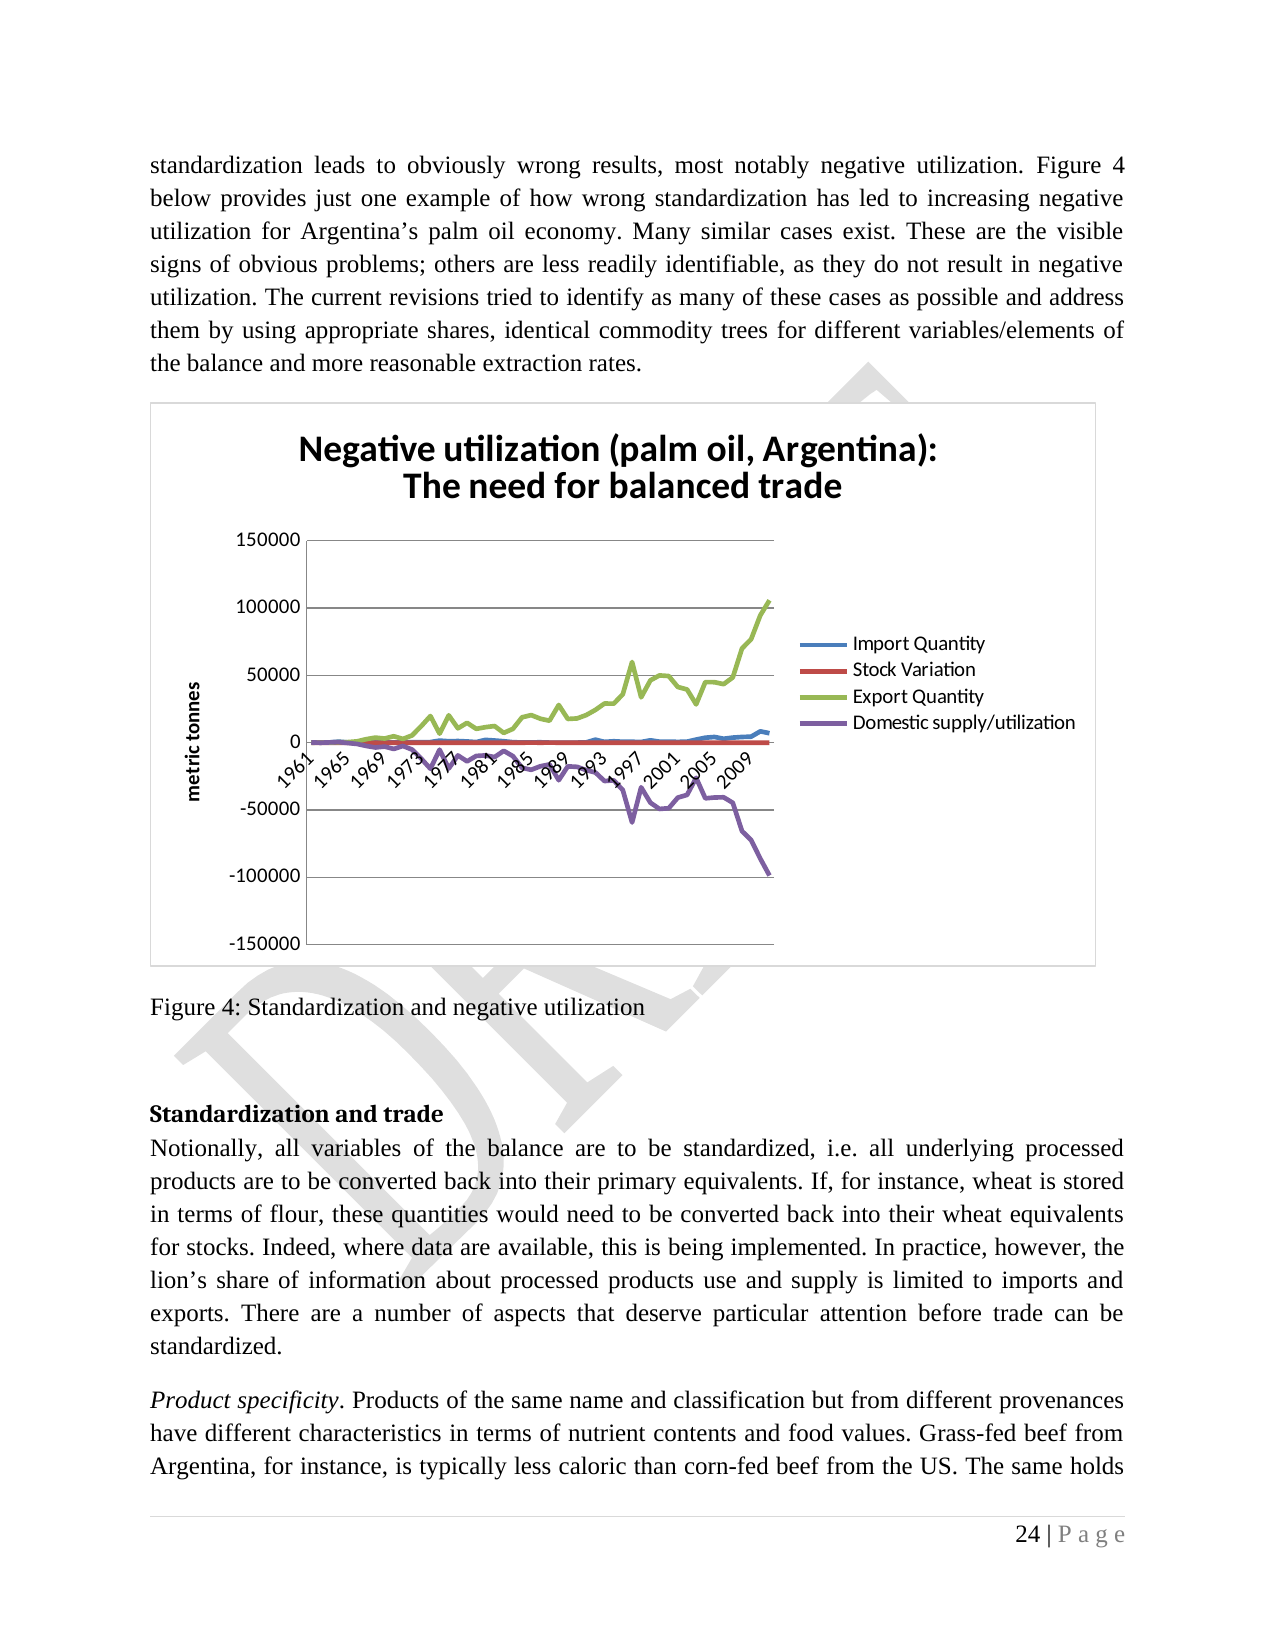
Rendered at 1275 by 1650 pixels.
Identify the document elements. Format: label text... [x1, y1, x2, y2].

subtitle Standardization and trade [150, 1100, 1125, 1128]
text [150, 150, 1125, 377]
text Notionally, all variables of the balance are to be standardized, i.e. all underlying processed products are to be converted back into their primary equivalents. If, for instance, wheat is stored in terms of flour, these quantities would need to be converted back into their wheat equivalents for stocks. Indeed, where data are available, this is being implemented. In practice, however, the lion’s share of information about processed products use and supply is limited to imports and exports. There are a number of aspects that deserve particular attention before trade can be standardized. [150, 1133, 1125, 1360]
text Figure 4: Standardization and negative utilization [150, 992, 1125, 1021]
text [150, 1385, 1125, 1479]
